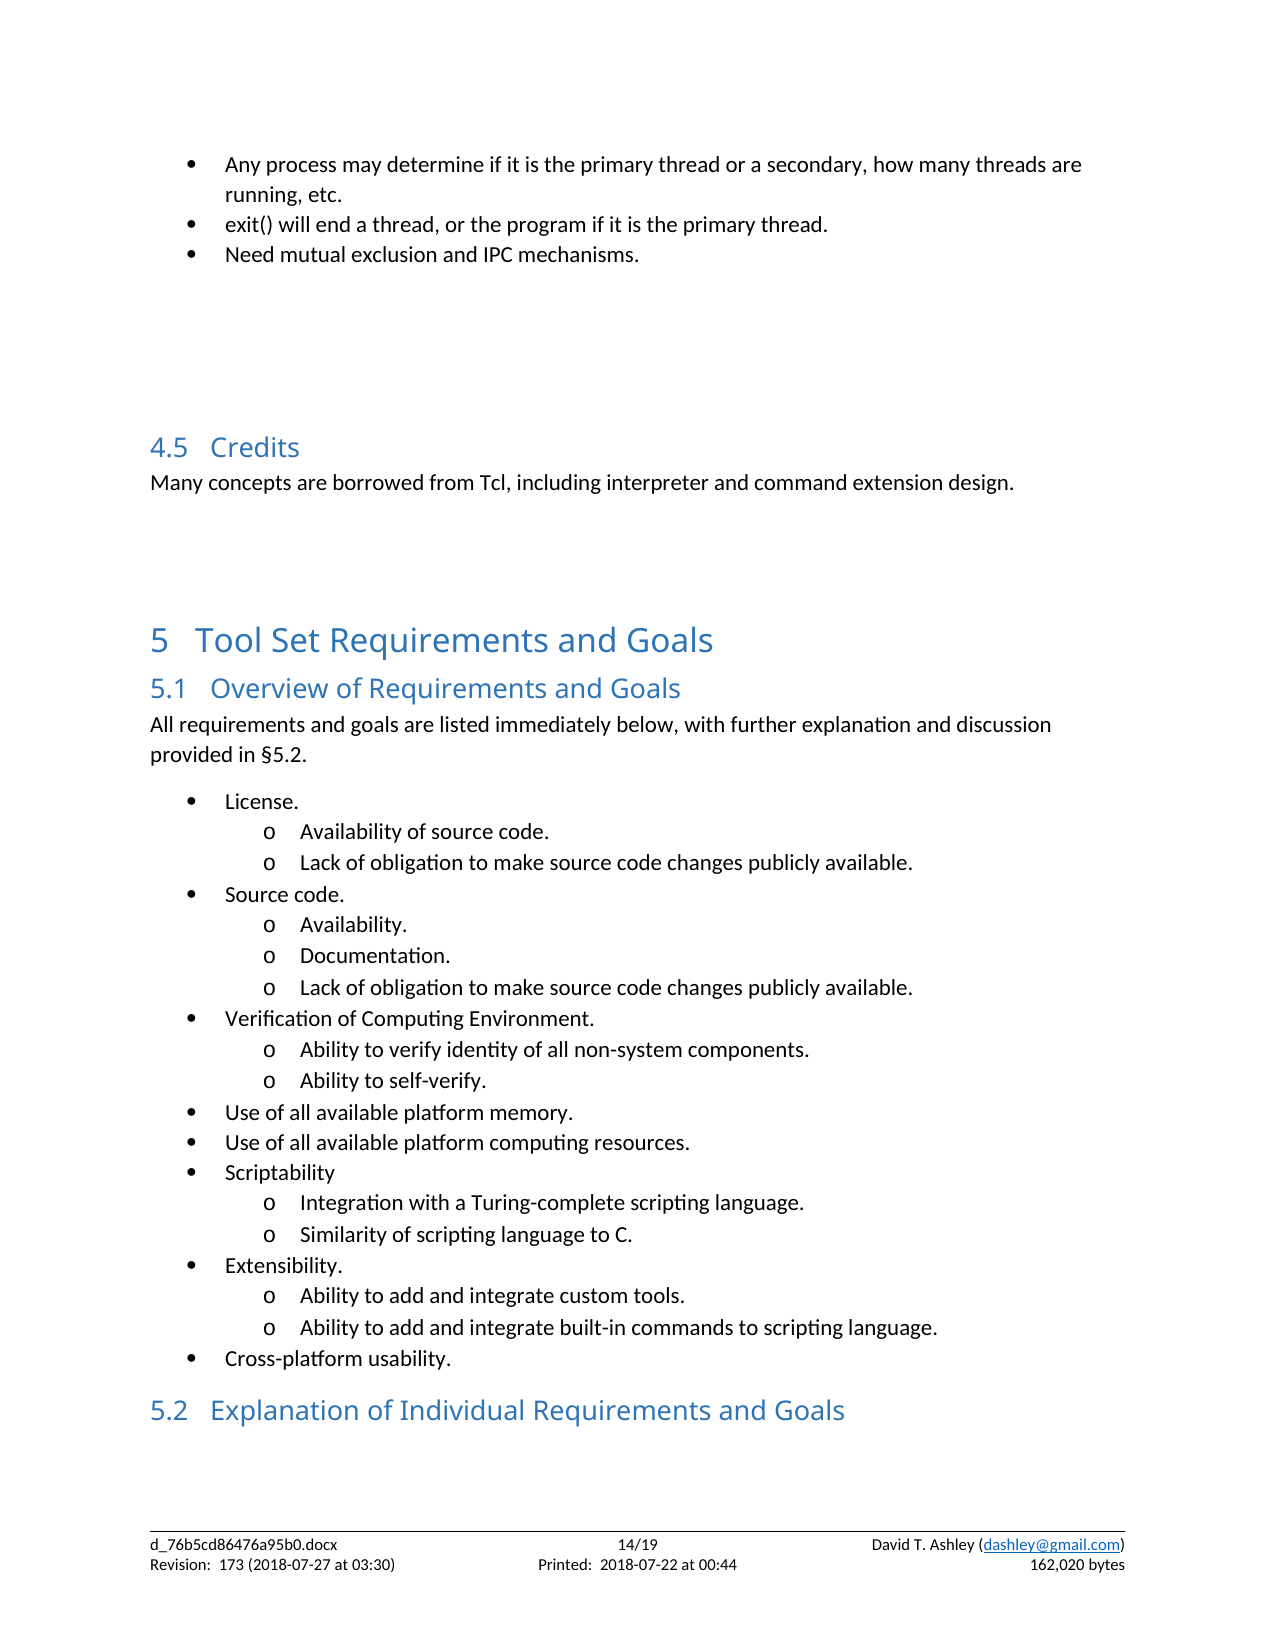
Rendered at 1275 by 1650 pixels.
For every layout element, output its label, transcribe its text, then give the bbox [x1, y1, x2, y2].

list Lack of obligation to make source code changes publicly available. [262, 848, 1125, 878]
list Cross-platform usability. [187, 1344, 1125, 1372]
list exit() will end a thread, or the program if it is the primary thread. [187, 210, 1125, 238]
list Ability to self-verify. [262, 1066, 1125, 1095]
list Integration with a Turing-complete scripting language. [262, 1188, 1125, 1217]
list Extensibility. [187, 1251, 1125, 1279]
list Ability to add and integrate custom tools. [262, 1281, 1125, 1311]
text All requirements and goals are listed immediately below, with further explanation and discussion provided in §5.2. [150, 710, 1125, 768]
list Scriptability [187, 1158, 1125, 1186]
list License. [187, 787, 1125, 815]
list Need mutual exclusion and IPC mechanisms. [187, 241, 1125, 269]
list Ability to verify identity of all non-system components. [262, 1035, 1125, 1064]
subtitle Overview of Requirements and Goals [150, 670, 1125, 707]
list Availability of source code. [262, 817, 1125, 846]
list Verification of Computing Environment. [187, 1004, 1125, 1033]
text Many concepts are borrowed from Tcl, including interpreter and command extension design. [150, 468, 1125, 496]
list Ability to add and integrate built-in commands to scripting language. [262, 1313, 1125, 1342]
list Documentation. [262, 942, 1125, 971]
subtitle Credits [150, 428, 1125, 465]
list Similarity of scripting language to C. [262, 1220, 1125, 1249]
list Use of all available platform memory. [187, 1098, 1125, 1126]
list Source code. [187, 880, 1125, 908]
list Any process may determine if it is the primary thread or a secondary, how many threads are running, etc. [187, 150, 1125, 208]
subtitle Tool Set Requirements and Goals [150, 617, 1125, 662]
subtitle Explanation of Individual Requirements and Goals [150, 1391, 1125, 1428]
list Lack of obligation to make source code changes publicly available. [262, 973, 1125, 1002]
list Availability. [262, 910, 1125, 939]
list Use of all available platform computing resources. [187, 1128, 1125, 1156]
